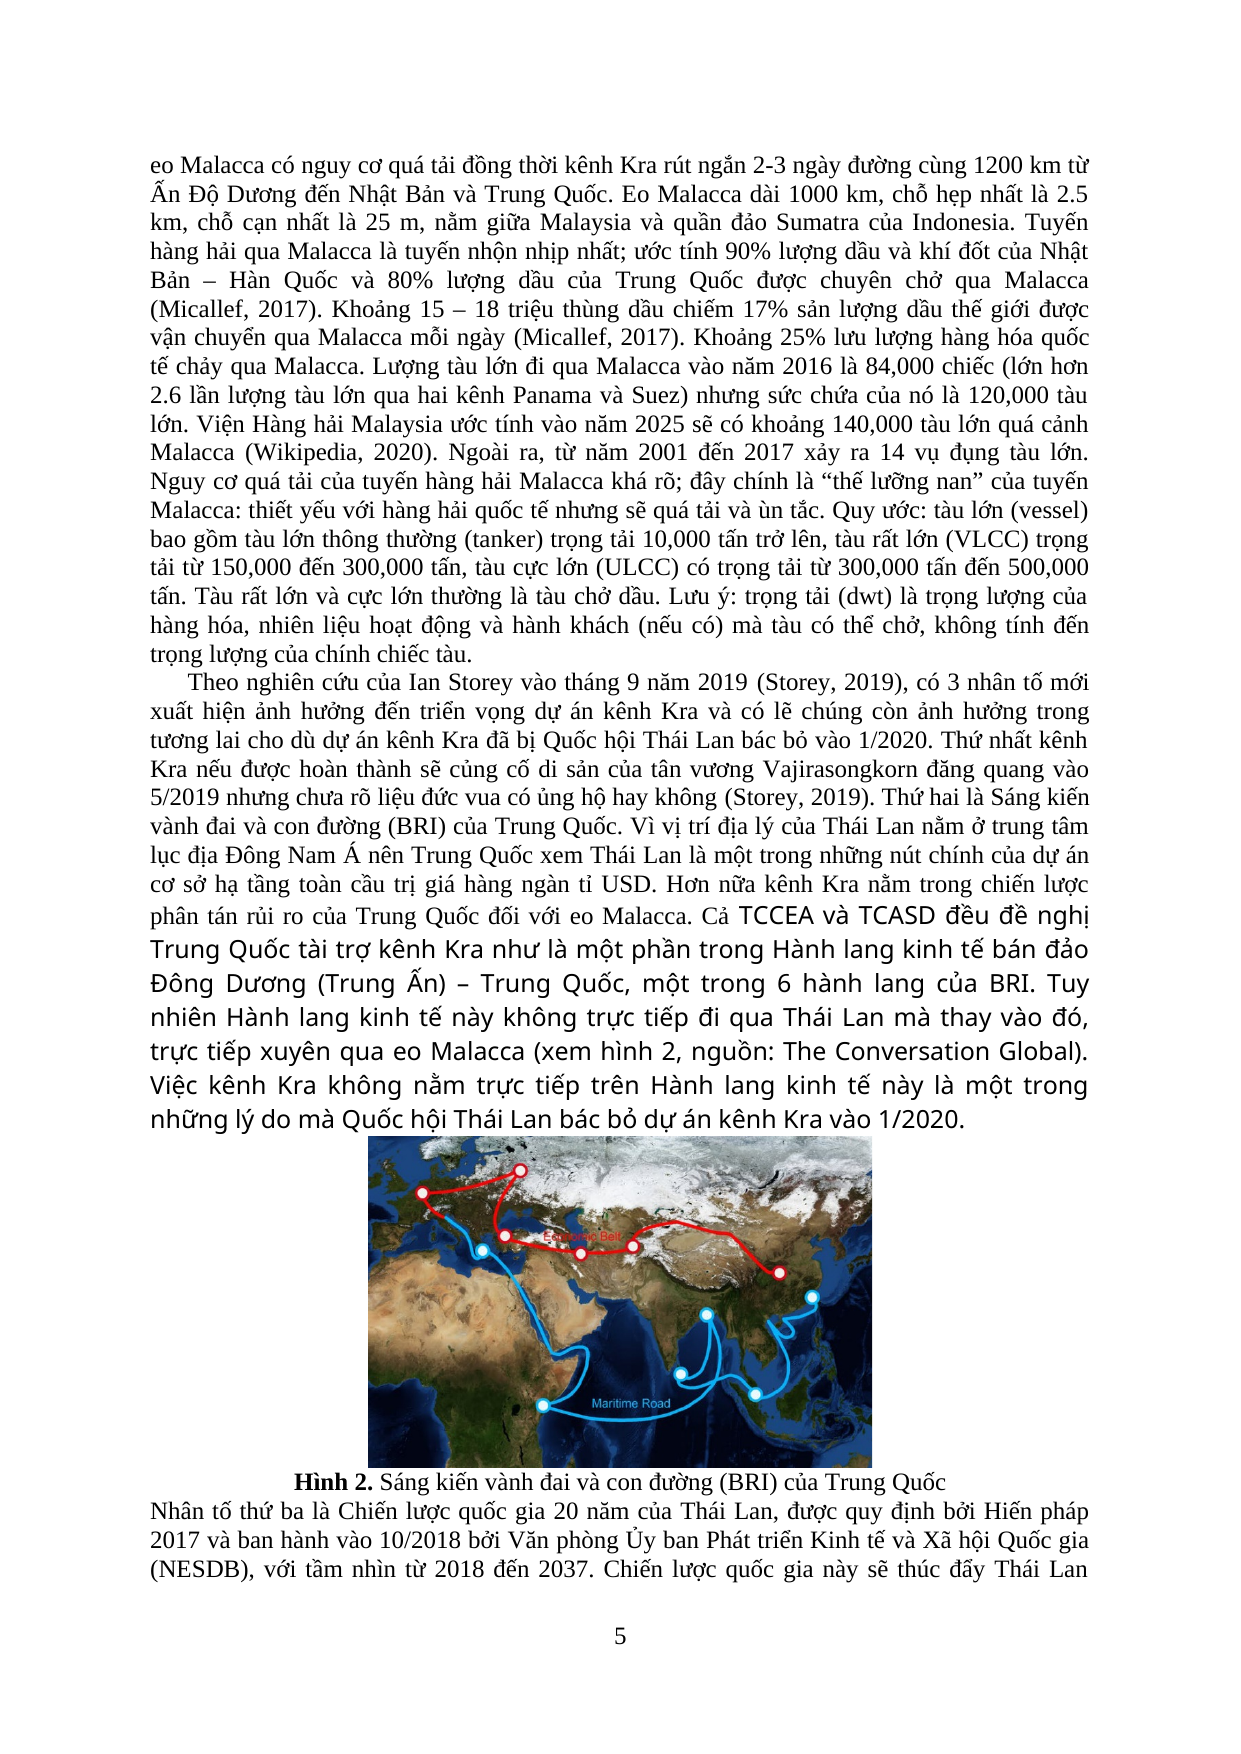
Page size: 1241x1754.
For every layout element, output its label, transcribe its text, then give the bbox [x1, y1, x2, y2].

text Theo nghiên cứu của Ian Storey vào tháng 9 năm 2019 , có 3 nhân tố mới xuất hiện ảnh hưởng đến triển vọng dự án kênh Kra và có lẽ chúng còn ảnh hưởng trong tương lai cho dù dự án kênh Kra đã bị Quốc hội Thái Lan bác bỏ vào 1/2020. Thứ nhất kênh Kra nếu được hoàn thành sẽ củng cố di sản của tân vương Vajirasongkorn đăng quang vào 5/2019 nhưng chưa rõ liệu đức vua có ủng hộ hay không . Thứ hai là Sáng kiến vành đai và con đường (BRI) của Trung Quốc. Vì vị trí địa lý của Thái Lan nằm ở trung tâm lục địa Đông Nam Á nên Trung Quốc xem Thái Lan là một trong những nút chính của dự án cơ sở hạ tầng toàn cầu trị giá hàng ngàn tỉ USD. Hơn nữa kênh Kra nằm trong chiến lược phân tán rủi ro của Trung Quốc đối với eo Malacca. Cả TCCEA và TCASD đều đề nghị Trung Quốc tài trợ kênh Kra như là một phần trong Hành lang kinh tế bán đảo Đông Dương (Trung Ấn) – Trung Quốc, một trong 6 hành lang của BRI. Tuy nhiên Hành lang kinh tế này không trực tiếp đi qua Thái Lan mà thay vào đó, trực tiếp xuyên qua eo Malacca (xem hình 2, nguồn: The Conversation Global). Việc kênh Kra không nằm trực tiếp trên Hành lang kinh tế này là một trong những lý do mà Quốc hội Thái Lan bác bỏ dự án kênh Kra vào 1/2020. [150, 667, 1090, 1136]
text Hình 2. Sáng kiến vành đai và con đường (BRI) của Trung Quốc [150, 1467, 1090, 1496]
picture [368, 1136, 873, 1468]
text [150, 150, 1090, 667]
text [150, 1496, 1090, 1582]
